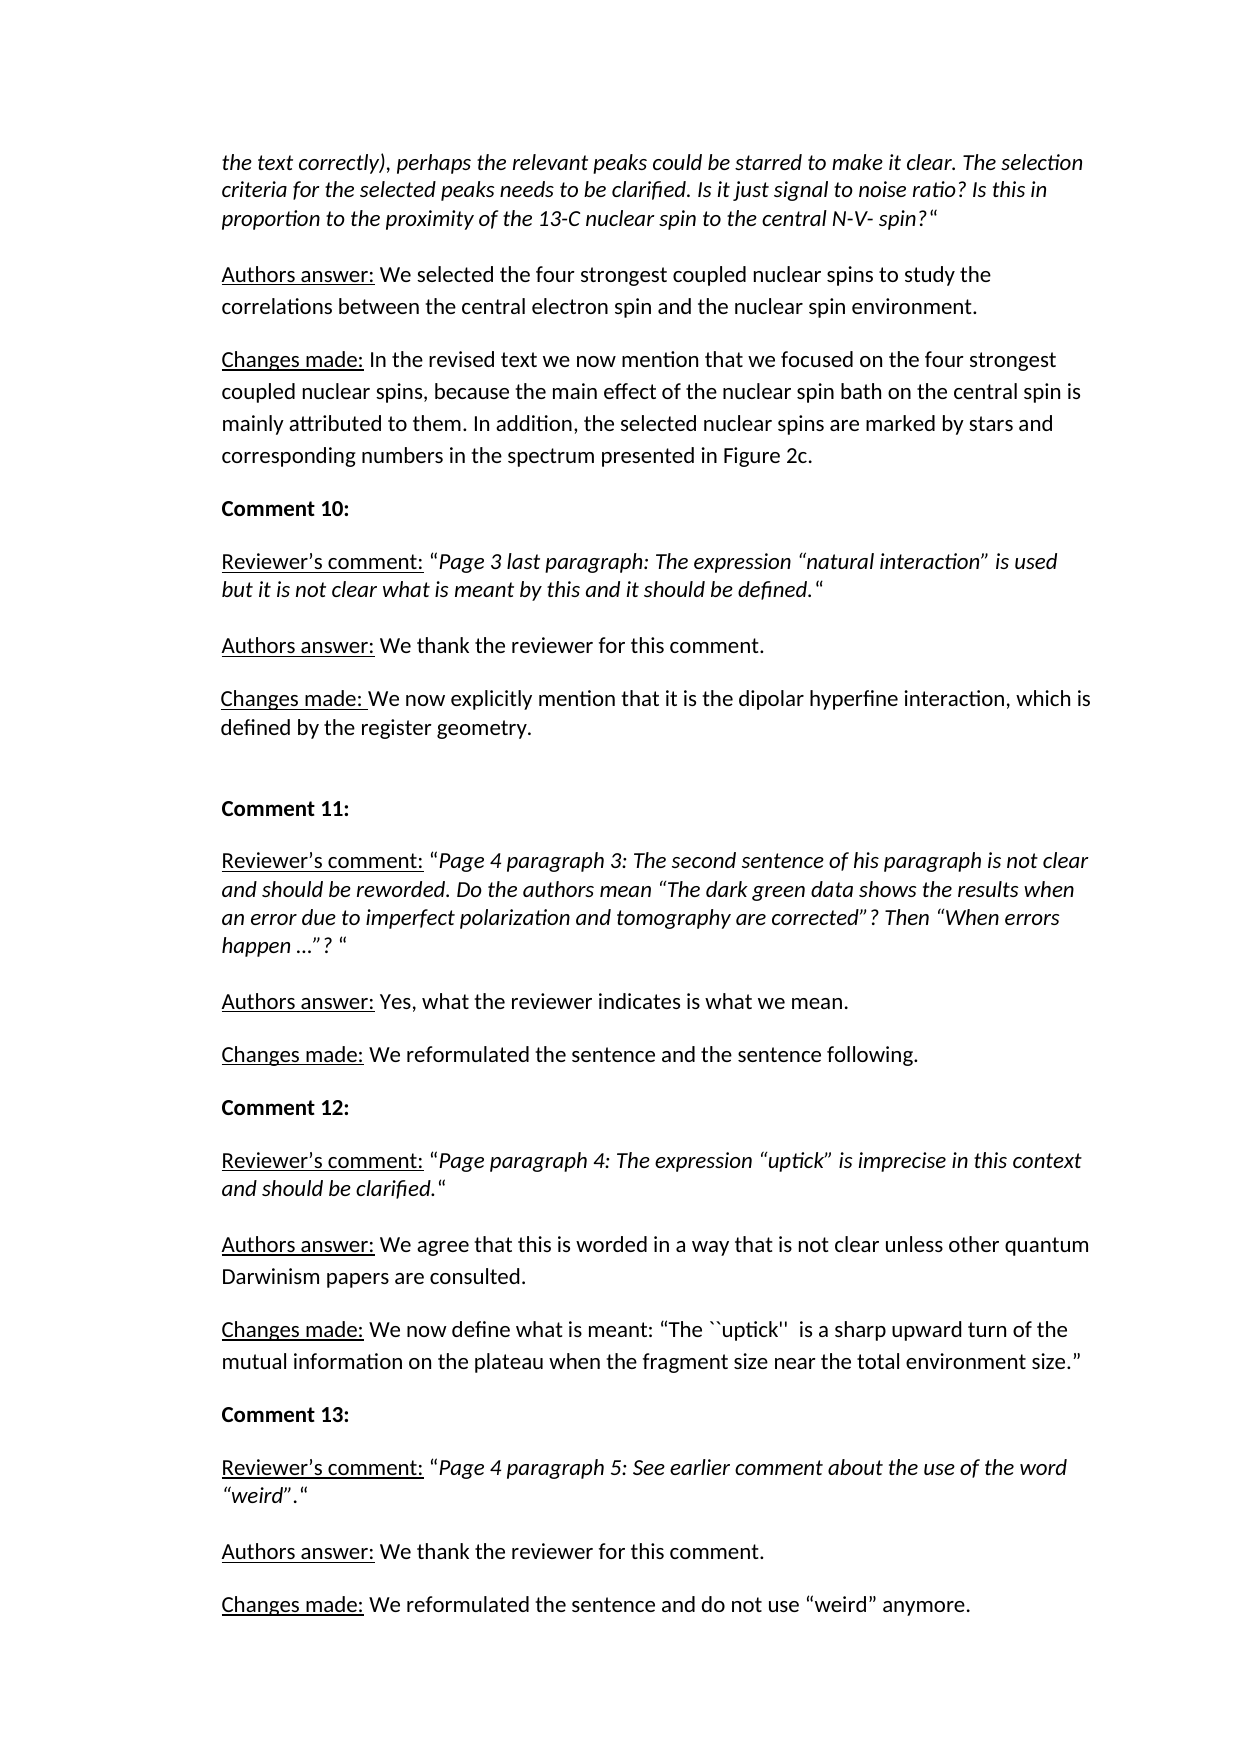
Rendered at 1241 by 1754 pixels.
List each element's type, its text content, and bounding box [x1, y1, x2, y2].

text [221, 148, 1093, 232]
text Reviewer’s comment: “Page 4 paragraph 3: The second sentence of his paragraph is not clear [221, 847, 1093, 875]
text Comment 11: [221, 794, 1093, 822]
text Changes made: We now define what is meant: “The ``uptick'' is a sharp upward turn of the mutual information on the plateau when the fragment size near the total environment size.” [221, 1315, 1093, 1375]
text Changes made: We now explicitly mention that it is the dipolar hyperfine interaction, which is defined by the register geometry. [220, 684, 1093, 741]
text Authors answer: We thank the reviewer for this comment. [221, 1537, 1093, 1565]
text Reviewer’s comment: “Page paragraph 4: The expression “uptick” is imprecise in this context and should be clarified.“ [221, 1146, 1093, 1202]
text Changes made: In the revised text we now mention that we focused on the four strongest coupled nuclear spins, because the main effect of the nuclear spin bath on the central spin is mainly attributed to them. In addition, the selected nuclear spins are marked by stars and corresponding numbers in the spectrum presented in Figure 2c. [221, 345, 1093, 469]
text Reviewer’s comment: “Page 4 paragraph 5: See earlier comment about the use of the word “weird”.“ [221, 1453, 1093, 1509]
text Changes made: We reformulated the sentence and the sentence following. [221, 1040, 1093, 1068]
text Authors answer: We thank the reviewer for this comment. [221, 632, 1093, 659]
text Authors answer: We agree that this is worded in a way that is not clear unless other quantum Darwinism papers are consulted. [221, 1230, 1093, 1290]
text Reviewer’s comment: “Page 3 last paragraph: The expression “natural interaction” is used but it is not clear what is meant by this and it should be defined.“ [221, 547, 1093, 603]
text Comment 13: [221, 1400, 1093, 1428]
text Authors answer: We selected the four strongest coupled nuclear spins to study the correlations between the central electron spin and the nuclear spin environment. [221, 260, 1093, 320]
text and should be reworded. Do the authors mean “The dark green data shows the results when an error due to imperfect polarization and tomography are corrected”? Then “When errors happen …”? “ [221, 875, 1093, 959]
text Changes made: We reformulated the sentence and do not use “weird” anymore. [221, 1590, 1093, 1618]
text Comment 10: [221, 494, 1093, 522]
text Authors answer: Yes, what the reviewer indicates is what we mean. [221, 987, 1093, 1015]
text Comment 12: [221, 1093, 1093, 1121]
